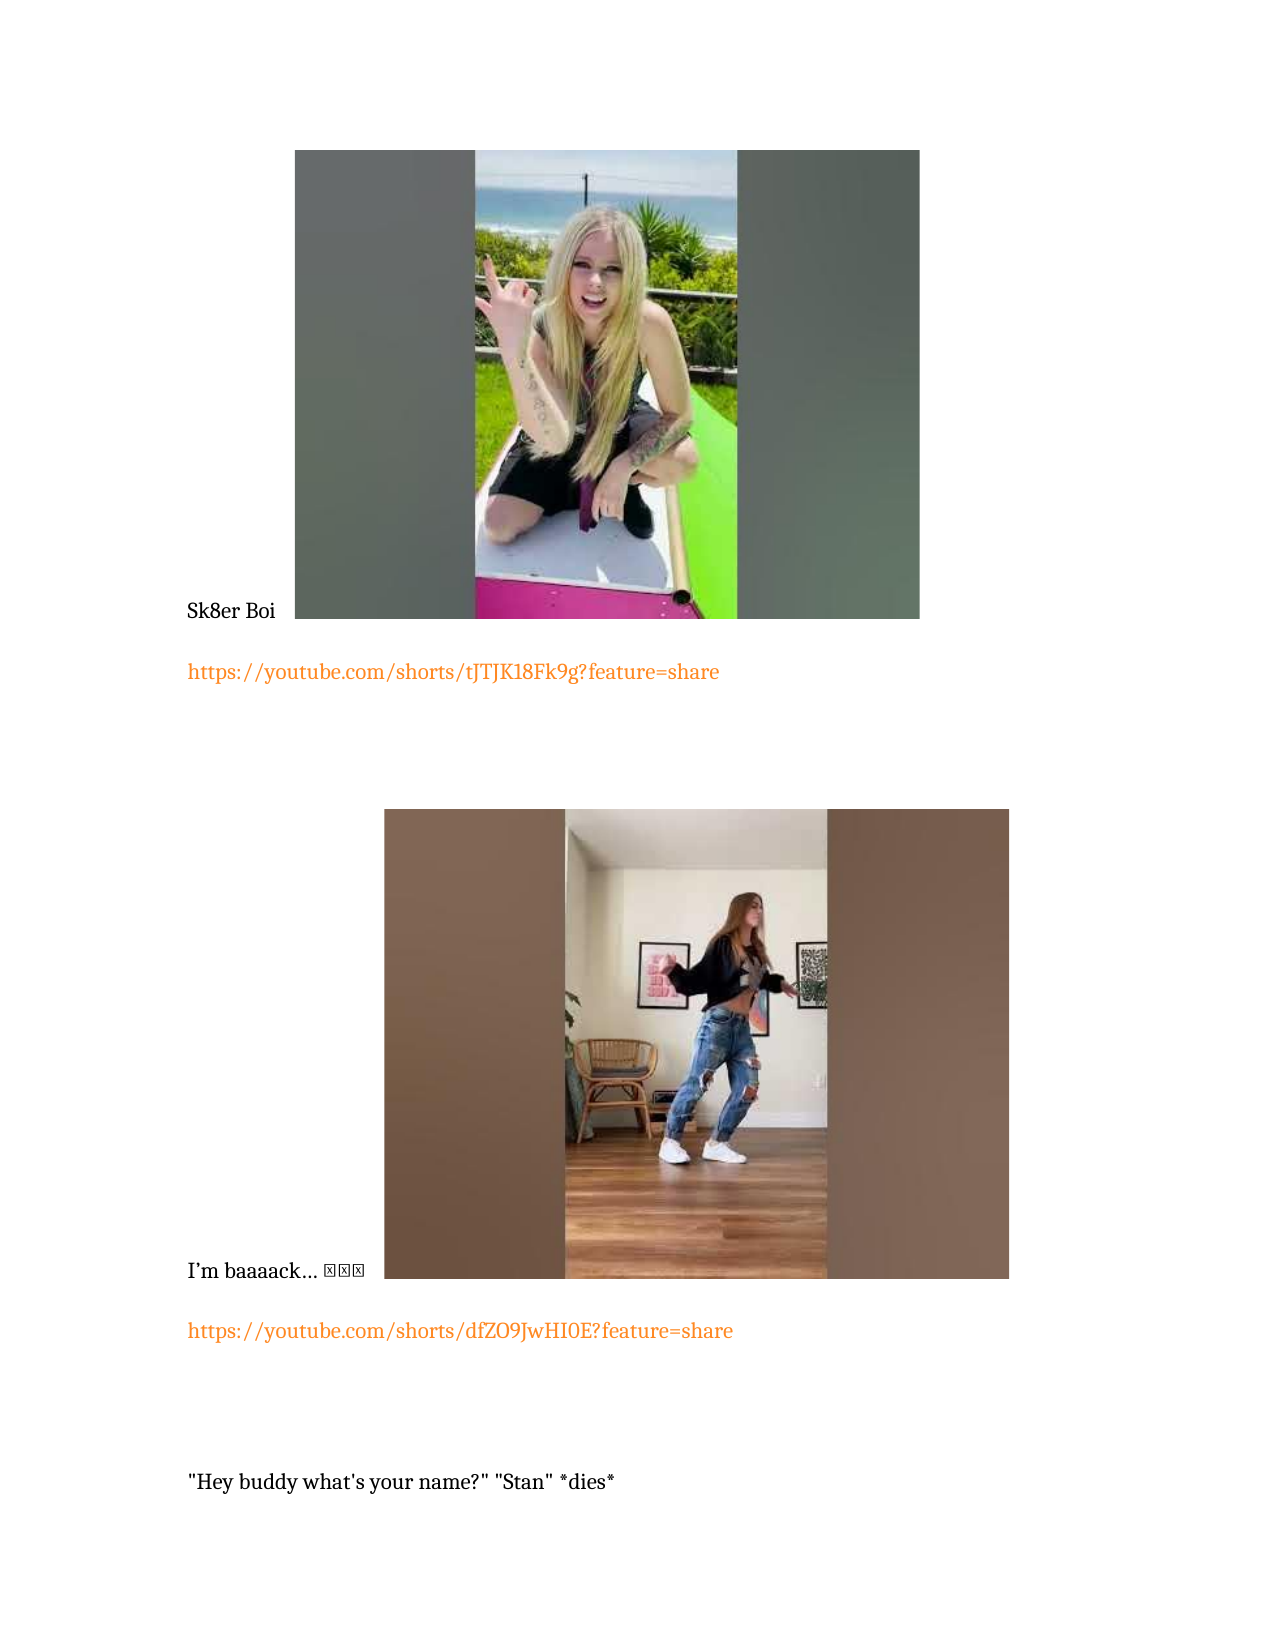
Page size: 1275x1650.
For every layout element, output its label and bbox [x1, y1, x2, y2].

picture [384, 809, 1010, 1279]
picture [294, 150, 920, 619]
text [187, 150, 1087, 1496]
